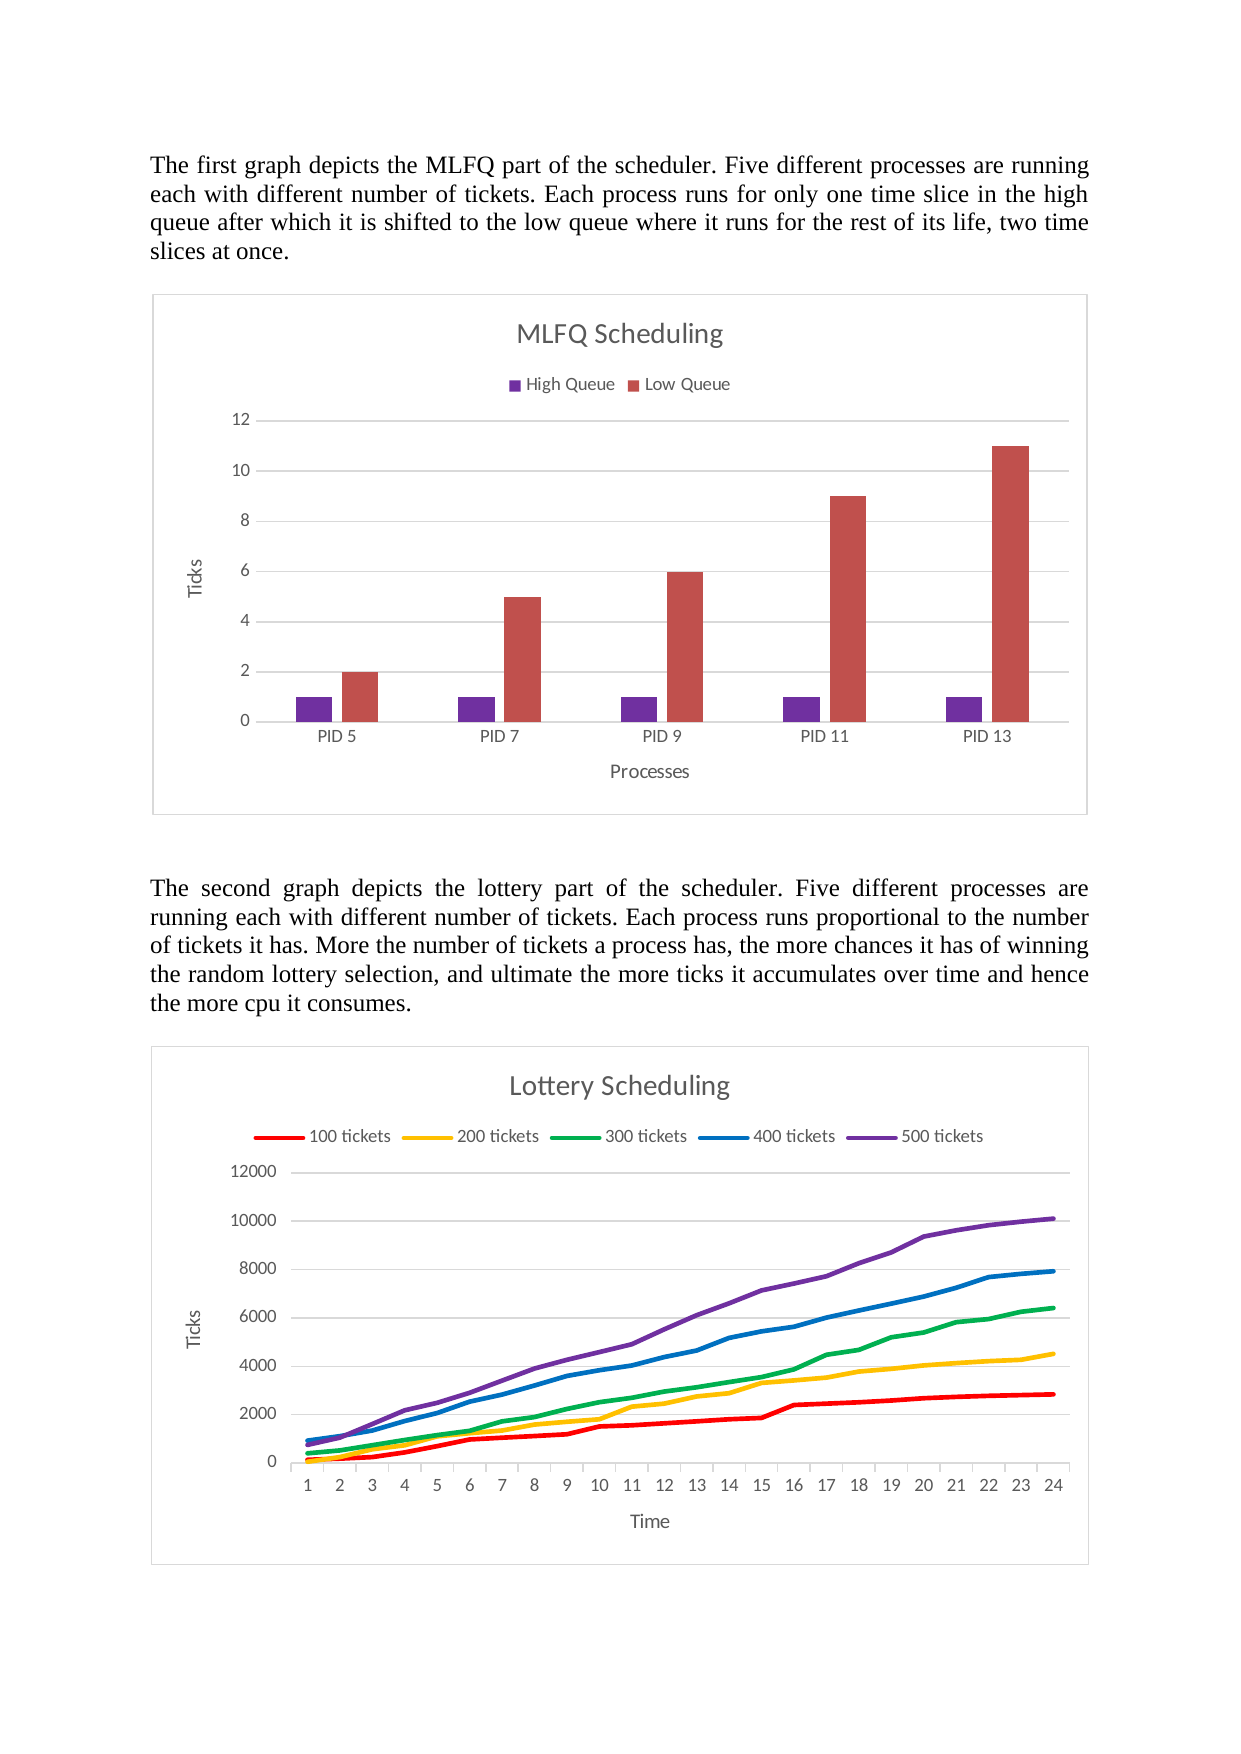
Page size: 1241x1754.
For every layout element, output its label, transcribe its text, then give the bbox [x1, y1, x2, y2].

text The first graph depicts the MLFQ part of the scheduler. Five different processes are running each with different number of tickets. Each process runs for only one time slice in the high queue after which it is shifted to the low queue where it runs for the rest of its life, two time slices at once. [150, 150, 1090, 265]
text The second graph depicts the lottery part of the scheduler. Five different processes are running each with different number of tickets. Each process runs proportional to the number of tickets it has. More the number of tickets a process has, the more chances it has of winning the random lottery selection, and ultimate the more ticks it accumulates over time and hence the more cpu it consumes. [150, 873, 1090, 1017]
